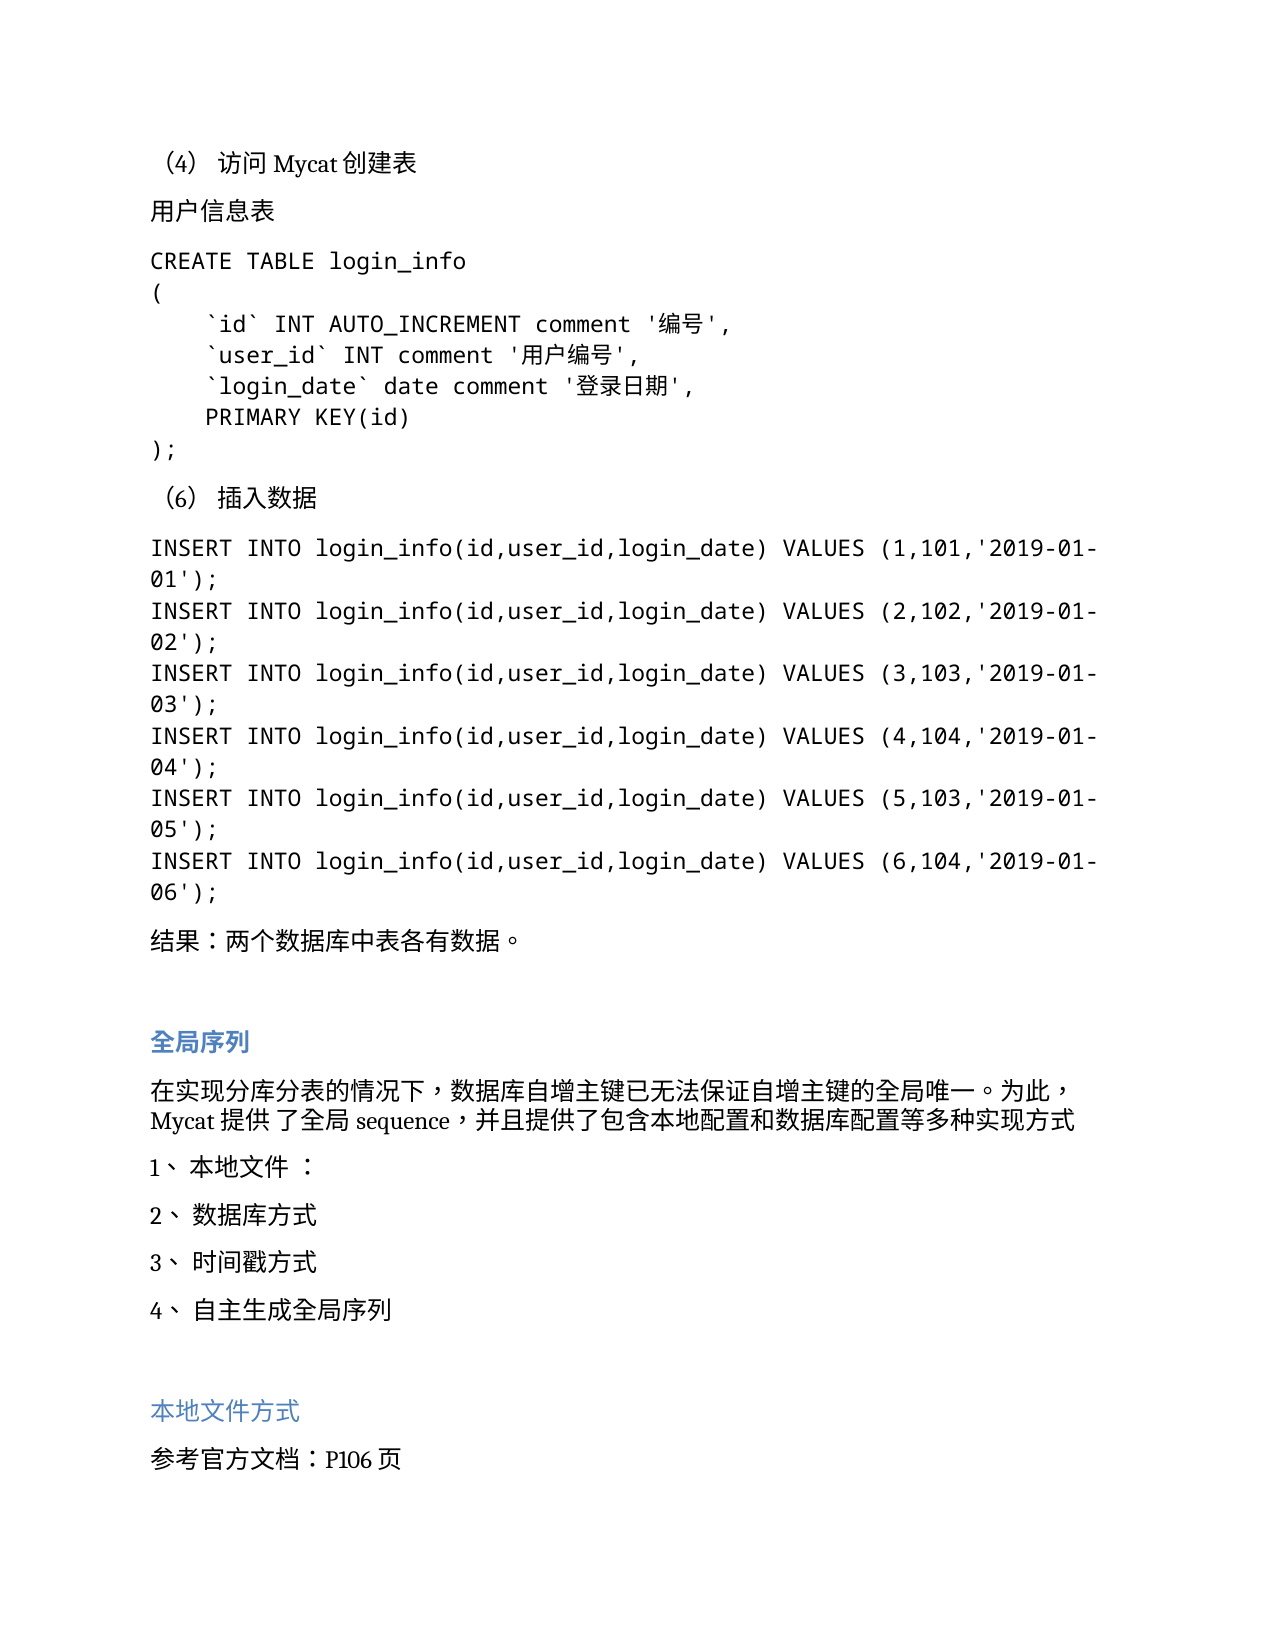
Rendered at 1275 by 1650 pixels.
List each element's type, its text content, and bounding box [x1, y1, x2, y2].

text 参考官方文档：P106页 [150, 1446, 1125, 1475]
text 2、 数据库方式 [150, 1202, 1125, 1230]
subtitle 本地文件方式 [150, 1394, 1125, 1428]
text （6） 插入数据 [150, 484, 1125, 513]
text 在实现分库分表的情况下，数据库自增主键已无法保证自增主键的全局唯一。为此， Mycat 提供 了全局 sequence，并且提供了包含本地配置和数据库配置等多种实现方式 [150, 1078, 1125, 1135]
text 用户信息表 [150, 197, 1125, 226]
subtitle 全局序列 [150, 1025, 1125, 1059]
text INSERT INTO login_info(id,user_id,login_date) VALUES (1,101,'2019-01-01'); INSERT INTO login_info(id,user_id,login_date) VALUES (2,102,'2019-01-02'); INSERT INTO login_info(id,user_id,login_date) VALUES (3,103,'2019-01-03'); INSERT INTO login_info(id,user_id,login_date) VALUES (4,104,'2019-01-04'); INSERT INTO login_info(id,user_id,login_date) VALUES (5,103,'2019-01-05'); INSERT INTO login_info(id,user_id,login_date) VALUES (6,104,'2019-01-06'); [150, 532, 1125, 907]
text 3、 时间戳方式 [150, 1249, 1125, 1278]
text 1、 本地文件 ： [150, 1154, 1125, 1183]
text 4、 自主生成全局序列 [150, 1297, 1125, 1325]
text （4） 访问Mycat创建表 [150, 150, 1125, 179]
text CREATE TABLE login_info ( `id` INT AUTO_INCREMENT comment '编号', `user_id` INT comment '用户编号', `login_date` date comment '登录日期', PRIMARY KEY(id) ); [150, 245, 1125, 464]
text 结果：两个数据库中表各有数据。 [150, 928, 1125, 957]
